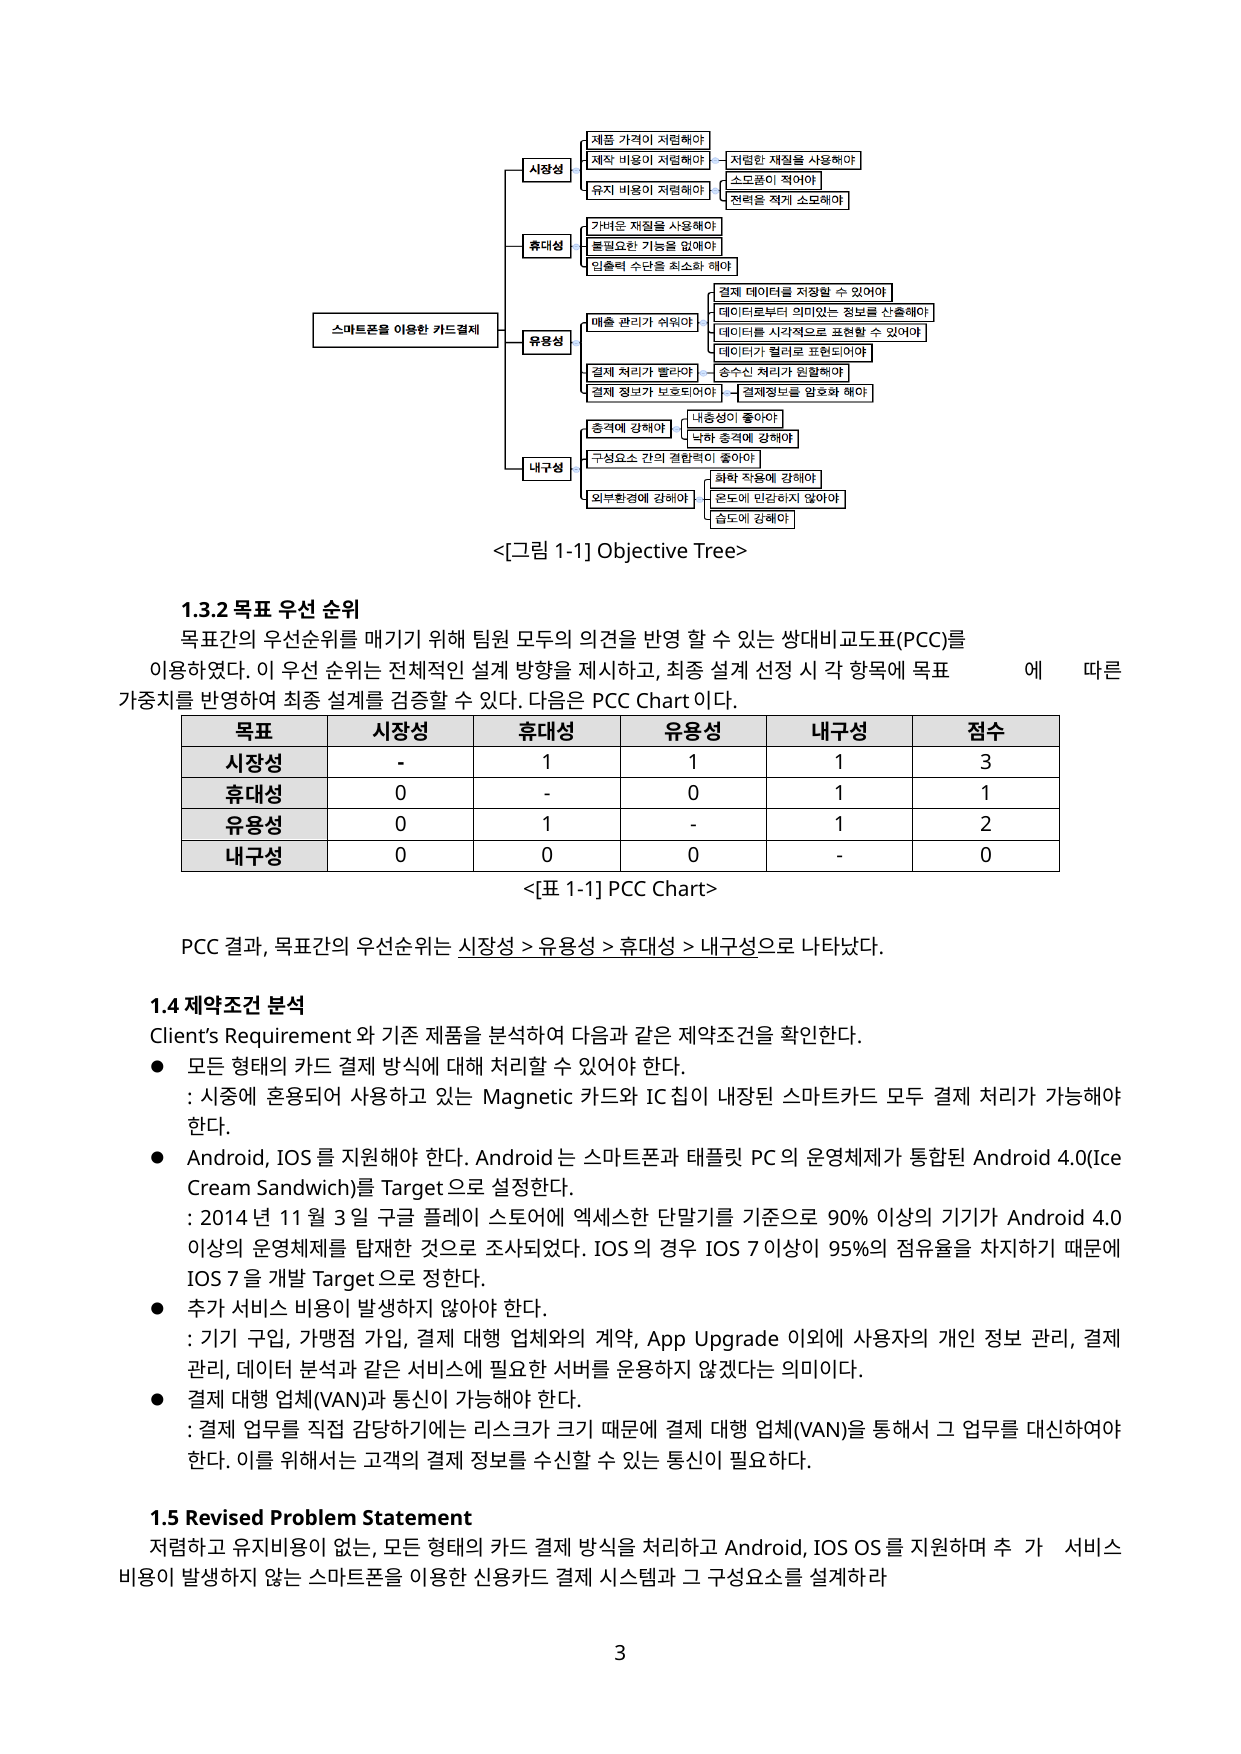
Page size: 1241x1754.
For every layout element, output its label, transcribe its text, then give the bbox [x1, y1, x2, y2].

text 1.3.2 목표 우선 순위 [118, 593, 1122, 623]
text 1.5 Revised Problem Statement [118, 1503, 1122, 1531]
table_header 유용성 [621, 716, 766, 746]
table_header 내구성 [767, 716, 912, 746]
table_cell - [621, 809, 766, 839]
list : 기기 구입, 가맹점 가입, 결제 대행 업체와의 계약, App Upgrade 이외에 사용자의 개인 정보 관리, 결제 관리, 데이터 분석과 같은 서비스에 필요한 서버를 운용하지 않겠다는 의미이다. [187, 1323, 1122, 1383]
table_cell 1 [474, 809, 620, 839]
text 목표간의 우선순위를 매기기 위해 팀원 모두의 의견을 반영 할 수 있는 쌍대비교도표(PCC)를 이용하였다. 이 우선 순위는 전체적인 설계 방향을 제시하고, 최종 설계 선정 시 각 항목에 목표 에 따른 가중치를 반영하여 최종 설계를 검증할 수 있다. 다음은 PCC Chart이다. [118, 623, 1122, 714]
table_cell 1 [767, 778, 912, 808]
text Client’s Requirement와 기존 제품을 분석하여 다음과 같은 제약조건을 확인한다. [118, 1019, 1122, 1050]
table_cell 휴대성 [182, 778, 327, 808]
list 모든 형태의 카드 결제 방식에 대해 처리할 수 있어야 한다. [149, 1050, 1122, 1080]
list : 결제 업무를 직접 감당하기에는 리스크가 크기 때문에 결제 대행 업체(VAN)을 통해서 그 업무를 대신하여야 한다. 이를 위해서는 고객의 결제 정보를 수신할 수 있는 통신이 필요하다. [187, 1414, 1122, 1474]
list 추가 서비스 비용이 발생하지 않아야 한다. [149, 1292, 1122, 1323]
list : 시중에 혼용되어 사용하고 있는 Magnetic 카드와 IC칩이 내장된 스마트카드 모두 결제 처리가 가능해야 한다. [187, 1080, 1122, 1141]
text <[그림1-1] Objective Tree> [118, 534, 1122, 565]
table_cell 1 [767, 747, 912, 777]
table_cell 0 [621, 778, 766, 808]
list 결제 대행 업체(VAN)과 통신이 가능해야 한다. [149, 1383, 1122, 1414]
table_cell 0 [621, 841, 766, 871]
table_cell 1 [767, 809, 912, 839]
text PCC 결과, 목표간의 우선순위는 시장성 > 유용성 > 휴대성 > 내구성으로 나타났다. [118, 931, 1122, 961]
text 1.4 제약조건 분석 [118, 989, 1122, 1019]
table_cell 1 [913, 778, 1059, 808]
table_cell - [474, 778, 620, 808]
table_header 목표 [182, 716, 327, 746]
table_cell - [767, 841, 912, 871]
table_cell 0 [328, 809, 473, 839]
table_cell 내구성 [182, 841, 327, 871]
table_cell 0 [474, 841, 620, 871]
list : 2014년 11월 3일 구글 플레이 스토어에 엑세스한 단말기를 기준으로 90% 이상의 기기가 Android 4.0 이상의 운영체제를 탑재한 것으로 조사되었다. IOS의 경우 IOS 7이상이 95%의 점유율을 차지하기 때문에 IOS 7을 개발 Target으로 정한다. [187, 1201, 1122, 1292]
list Android, IOS를 지원해야 한다. Android는 스마트폰과 태플릿 PC의 운영체제가 통합된 Android 4.0(Ice Cream Sandwich)를 Target으로 설정한다. [149, 1141, 1122, 1201]
table_cell 시장성 [182, 747, 327, 777]
text <[표1-1] PCC Chart> [118, 872, 1122, 902]
table_cell 유용성 [182, 809, 327, 839]
table_cell 1 [621, 747, 766, 777]
table_header 시장성 [328, 716, 473, 746]
picture [301, 118, 940, 535]
table_cell 0 [328, 778, 473, 808]
text 저렴하고 유지비용이 없는, 모든 형태의 카드 결제 방식을 처리하고 Android, IOS OS를 지원하며 추 가 서비스 비용이 발생하지 않는 스마트폰을 이용한 신용카드 결제 시스템과 그 구성요소를 설계하 라 [118, 1531, 1122, 1592]
table_cell 1 [474, 747, 620, 777]
table_header 휴대성 [474, 716, 620, 746]
table_cell 0 [328, 841, 473, 871]
table_cell - [328, 747, 473, 777]
table_header 점수 [913, 716, 1059, 746]
table_cell 0 [913, 841, 1059, 871]
table_cell 2 [913, 809, 1059, 839]
table_cell 3 [913, 747, 1059, 777]
